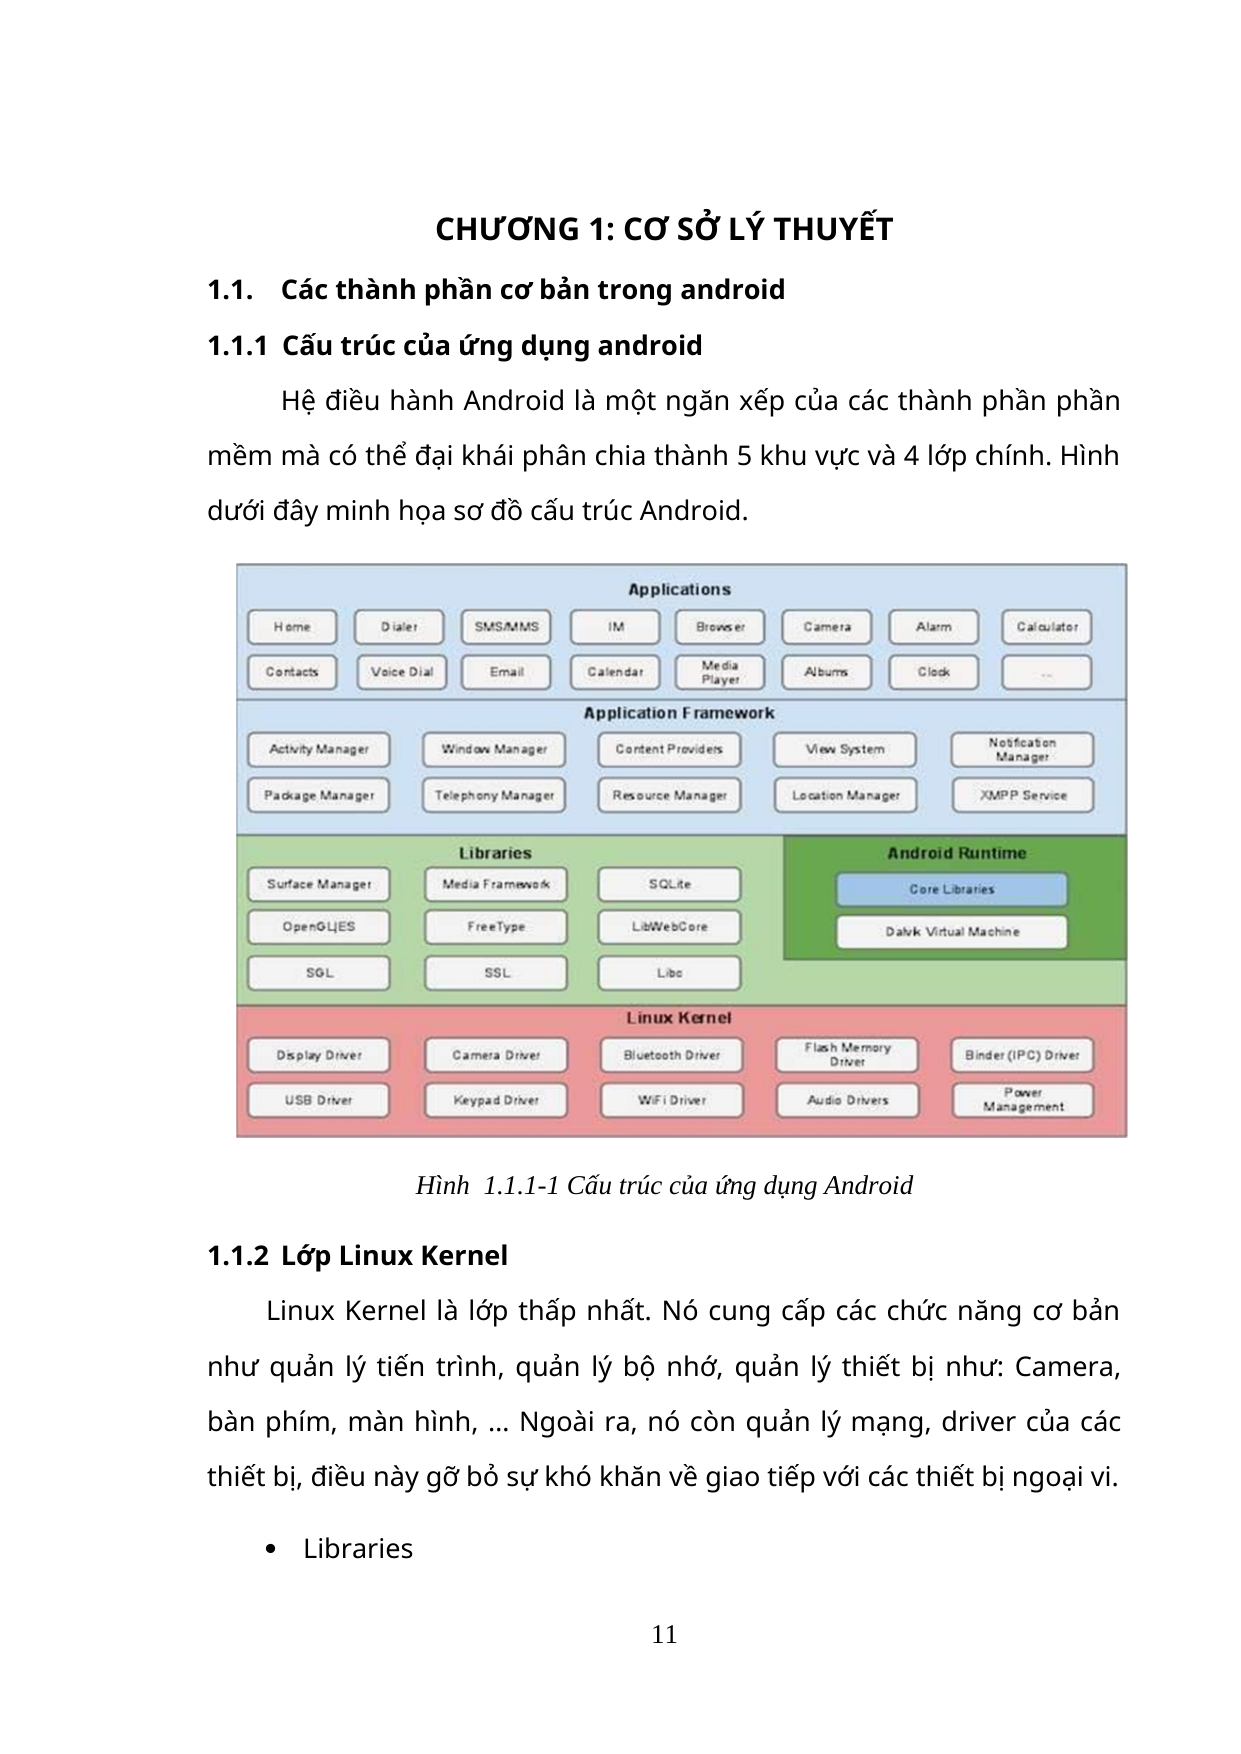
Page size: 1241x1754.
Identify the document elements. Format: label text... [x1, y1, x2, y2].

picture [236, 563, 1128, 1138]
subtitle Cấu trúc của ứng dụng android [207, 326, 1122, 363]
subtitle CHƯƠNG 1: CƠ SỞ LÝ THUYẾT [207, 207, 1122, 249]
text Hình 1.1.1-1 Cấu trúc của ứng dụng Android [207, 1169, 1122, 1200]
text Linux Kernel là lớp thấp nhất. Nó cung cấp các chức năng cơ bản như quản lý tiến trình, quản lý bộ nhớ, quản lý thiết bị như: Camera, bàn phím, màn hình, … Ngoài ra, nó còn quản lý mạng, driver của các thiết bị, điều này gỡ bỏ sự khó khăn về giao tiếp với các thiết bị ngoại vi. [207, 1292, 1122, 1494]
subtitle Lớp Linux Kernel [207, 1236, 1122, 1273]
list Hệ điều hành Android là một ngăn xếp của các thành phần phần mềm mà có thể đại khái phân chia thành 5 khu vực và 4 lớp chính. Hình dưới đây minh họa sơ đồ cấu trúc Android. [207, 381, 1122, 529]
subtitle Các thành phần cơ bản trong android [207, 271, 1122, 307]
list Libraries [207, 1529, 1122, 1566]
